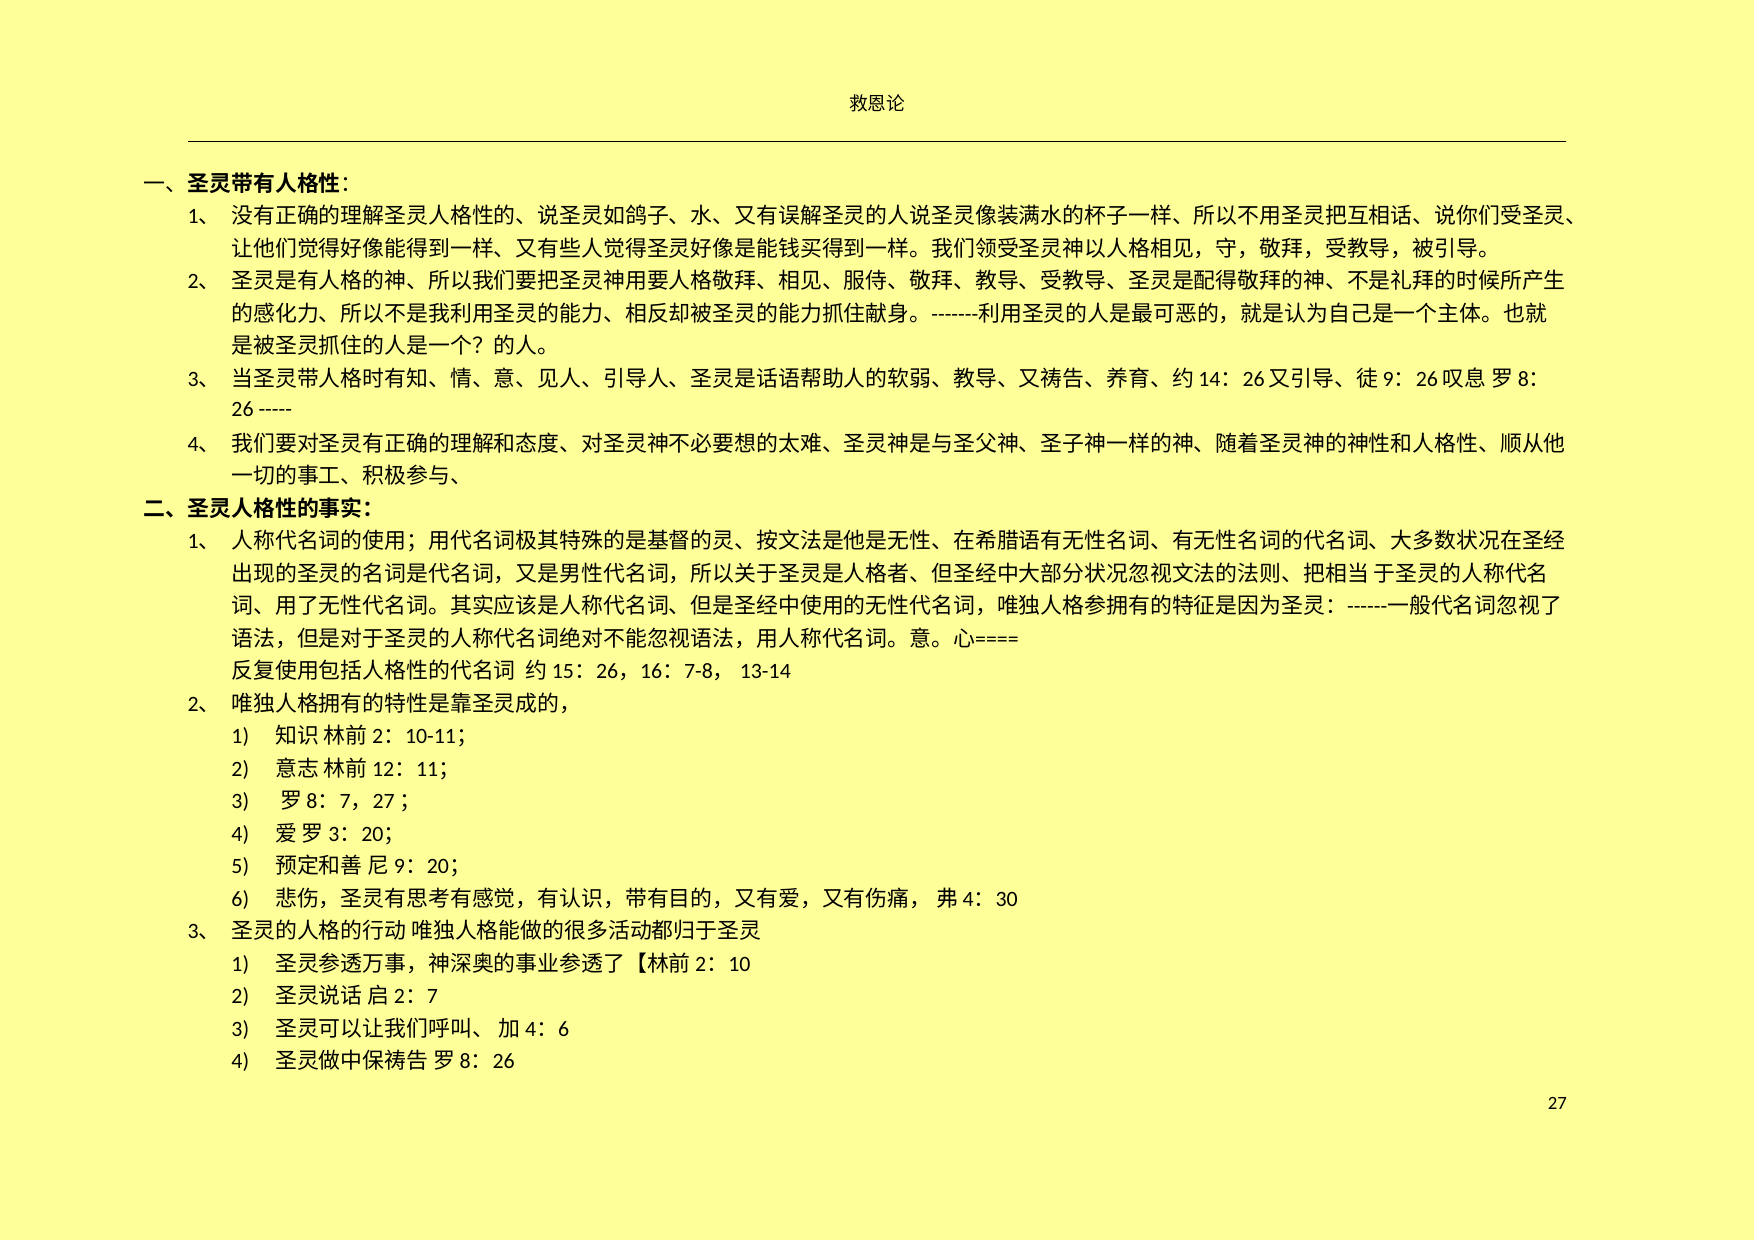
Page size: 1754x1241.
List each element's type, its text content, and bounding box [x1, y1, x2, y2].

list 圣灵参透万事，神深奥的事业参透了【林前2：10 [231, 945, 1566, 978]
list 爱 罗3：20； [231, 815, 1566, 848]
list 圣灵是有人格的神、所以我们要把圣灵神用要人格敬拜、相见、服侍、敬拜、教导、受教导、圣灵是配得敬拜的神、不是礼拜的时候所产生的感化力、所以不是我利用圣灵的能力、相反却被圣灵的能力抓住献身。-------利用圣灵的人是最可恶的，就是认为自己是一个主体。也就是被圣灵抓住的人是一个？的人。 [187, 263, 1566, 360]
list 当圣灵带人格时有知、情、意、见人、引导人、圣灵是话语帮助人的软弱、教导、又祷告、养育、约14：26又引导、徒9：26 叹息 罗8：26 ----- [187, 360, 1566, 425]
list 唯独人格拥有的特性是靠圣灵成的， [187, 685, 1566, 718]
list 我们要对圣灵有正确的理解和态度、对圣灵神不必要想的太难、圣灵神是与圣父神、圣子神一样的神、随着圣灵神的神性和人格性、顺从他一切的事工、积极参与、 [187, 425, 1566, 490]
list 圣灵的人格的行动 唯独人格能做的很多活动都归于圣灵 [187, 913, 1566, 945]
list 圣灵说话 启2：7 [231, 978, 1566, 1010]
list 圣灵人格性的事实： [143, 490, 1566, 523]
list 知识 林前2：10-11； [231, 718, 1566, 750]
list 圣灵带有人格性： [143, 165, 1566, 198]
list 预定和善 尼9：20； [231, 848, 1566, 880]
list 悲伤，圣灵有思考有感觉，有认识，带有目的，又有爱，又有伤痛， 弗4：30 [231, 880, 1566, 913]
text 反复使用包括人格性的代名词 约15：26，16：7-8， 13-14 [231, 653, 1566, 685]
list 人称代名词的使用；用代名词极其特殊的是基督的灵、按文法是他是无性、在希腊语有无性名词、有无性名词的代名词、大多数状况在圣经出现的圣灵的名词是代名词，又是男性代名词，所以关于圣灵是人格者、但圣经中大部分状况忽视文法的法则、把相当 于圣灵的人称代名词、用了无性代名词。其实应该是人称代名词、但是圣经中使用的无性代名词，唯独人格参拥有的特征是因为圣灵：------一般代名词忽视了语法，但是对于圣灵的人称代名词绝对不能忽视语法，用人称代名词。意。心==== [187, 523, 1566, 653]
list 圣灵做中保祷告 罗8：26 [231, 1043, 1566, 1075]
list 罗8：7，27 ； [231, 783, 1566, 815]
list 意志 林前12：11； [231, 750, 1566, 783]
list 没有正确的理解圣灵人格性的、说圣灵如鸽子、水、又有误解圣灵的人说圣灵像装满水的杯子一样、所以不用圣灵把互相话、说你们受圣灵、让他们觉得好像能得到一样、又有些人觉得圣灵好像是能钱买得到一样。我们领受圣灵神以人格相见，守，敬拜，受教导，被引导。 [187, 198, 1566, 263]
list 圣灵可以让我们呼叫、 加4：6 [231, 1010, 1566, 1043]
